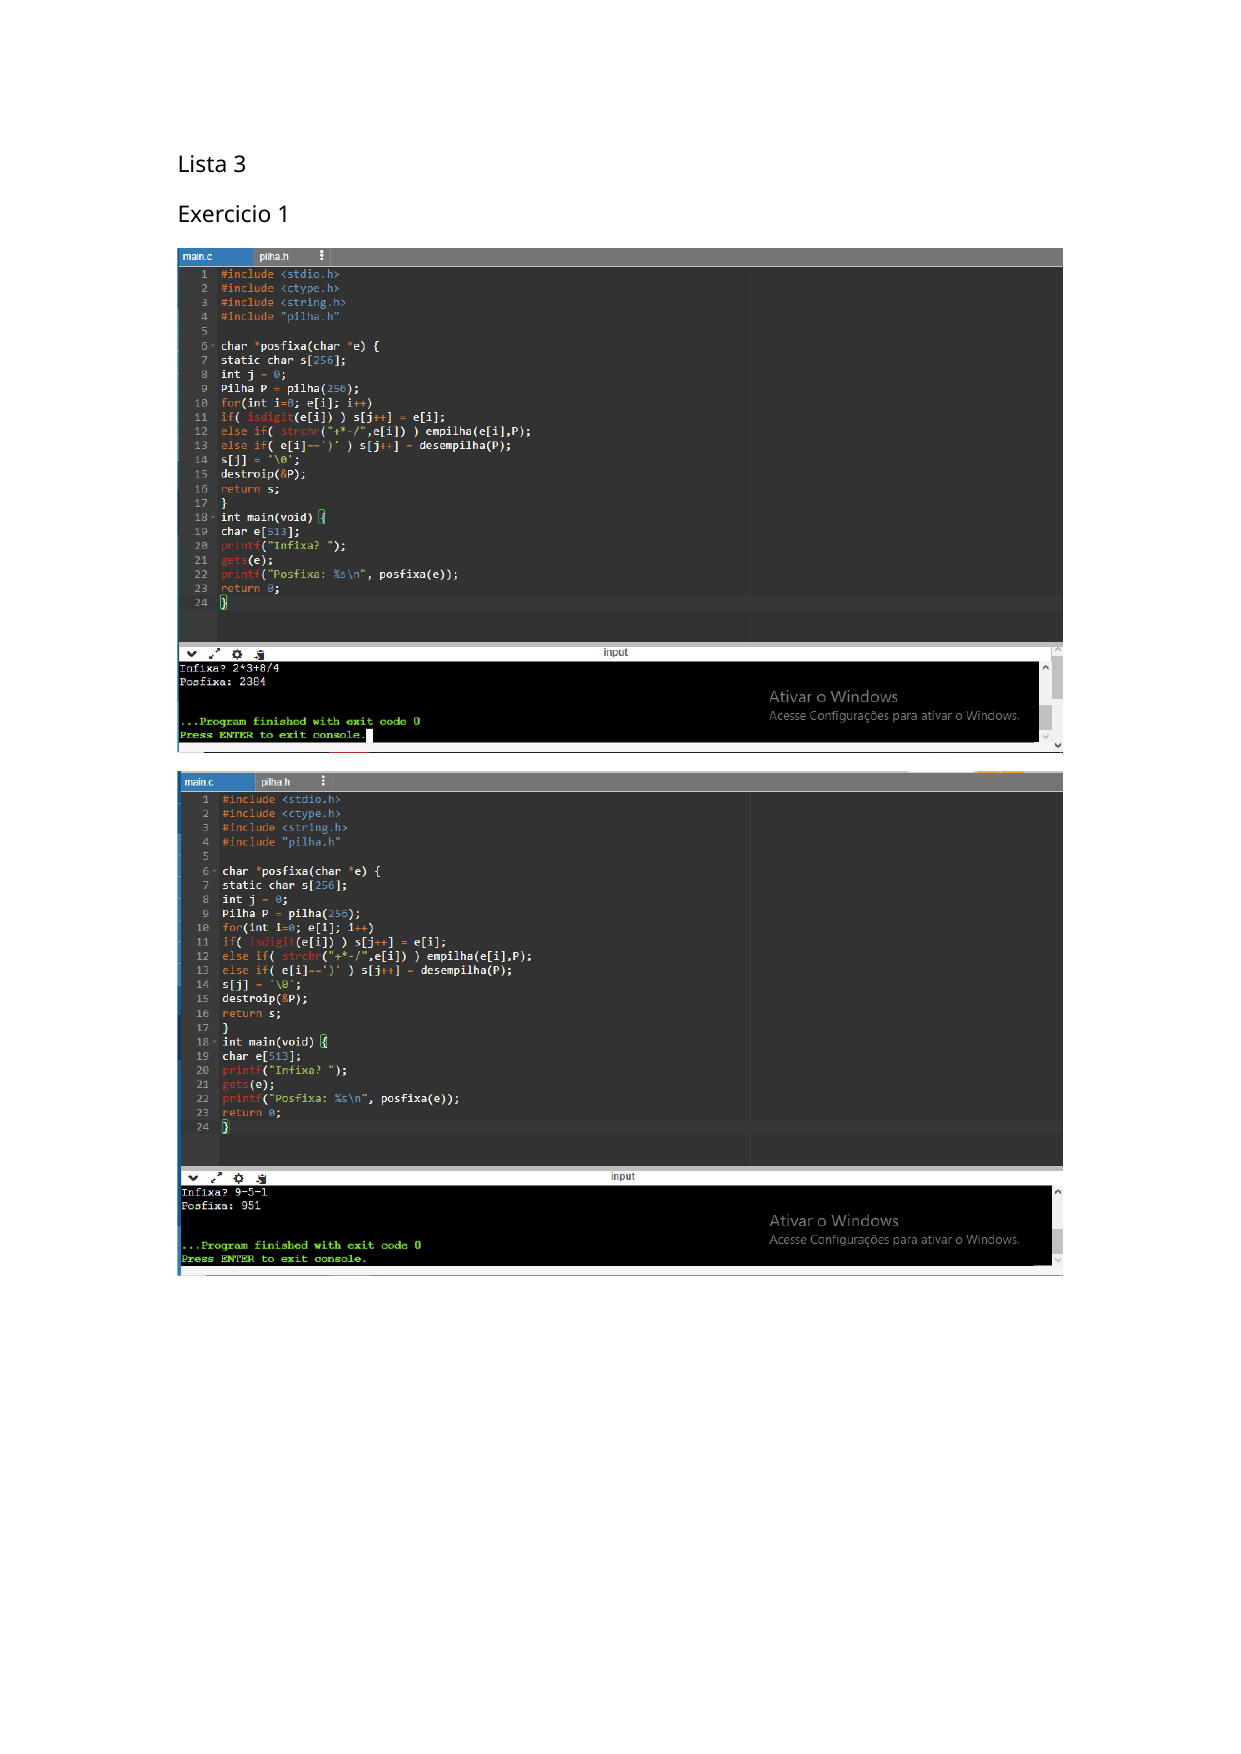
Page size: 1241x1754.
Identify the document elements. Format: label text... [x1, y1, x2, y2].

picture [177, 771, 1063, 1276]
picture [177, 248, 1063, 753]
text Lista 3 [177, 148, 1063, 179]
text Exercicio 1 [177, 198, 1063, 229]
